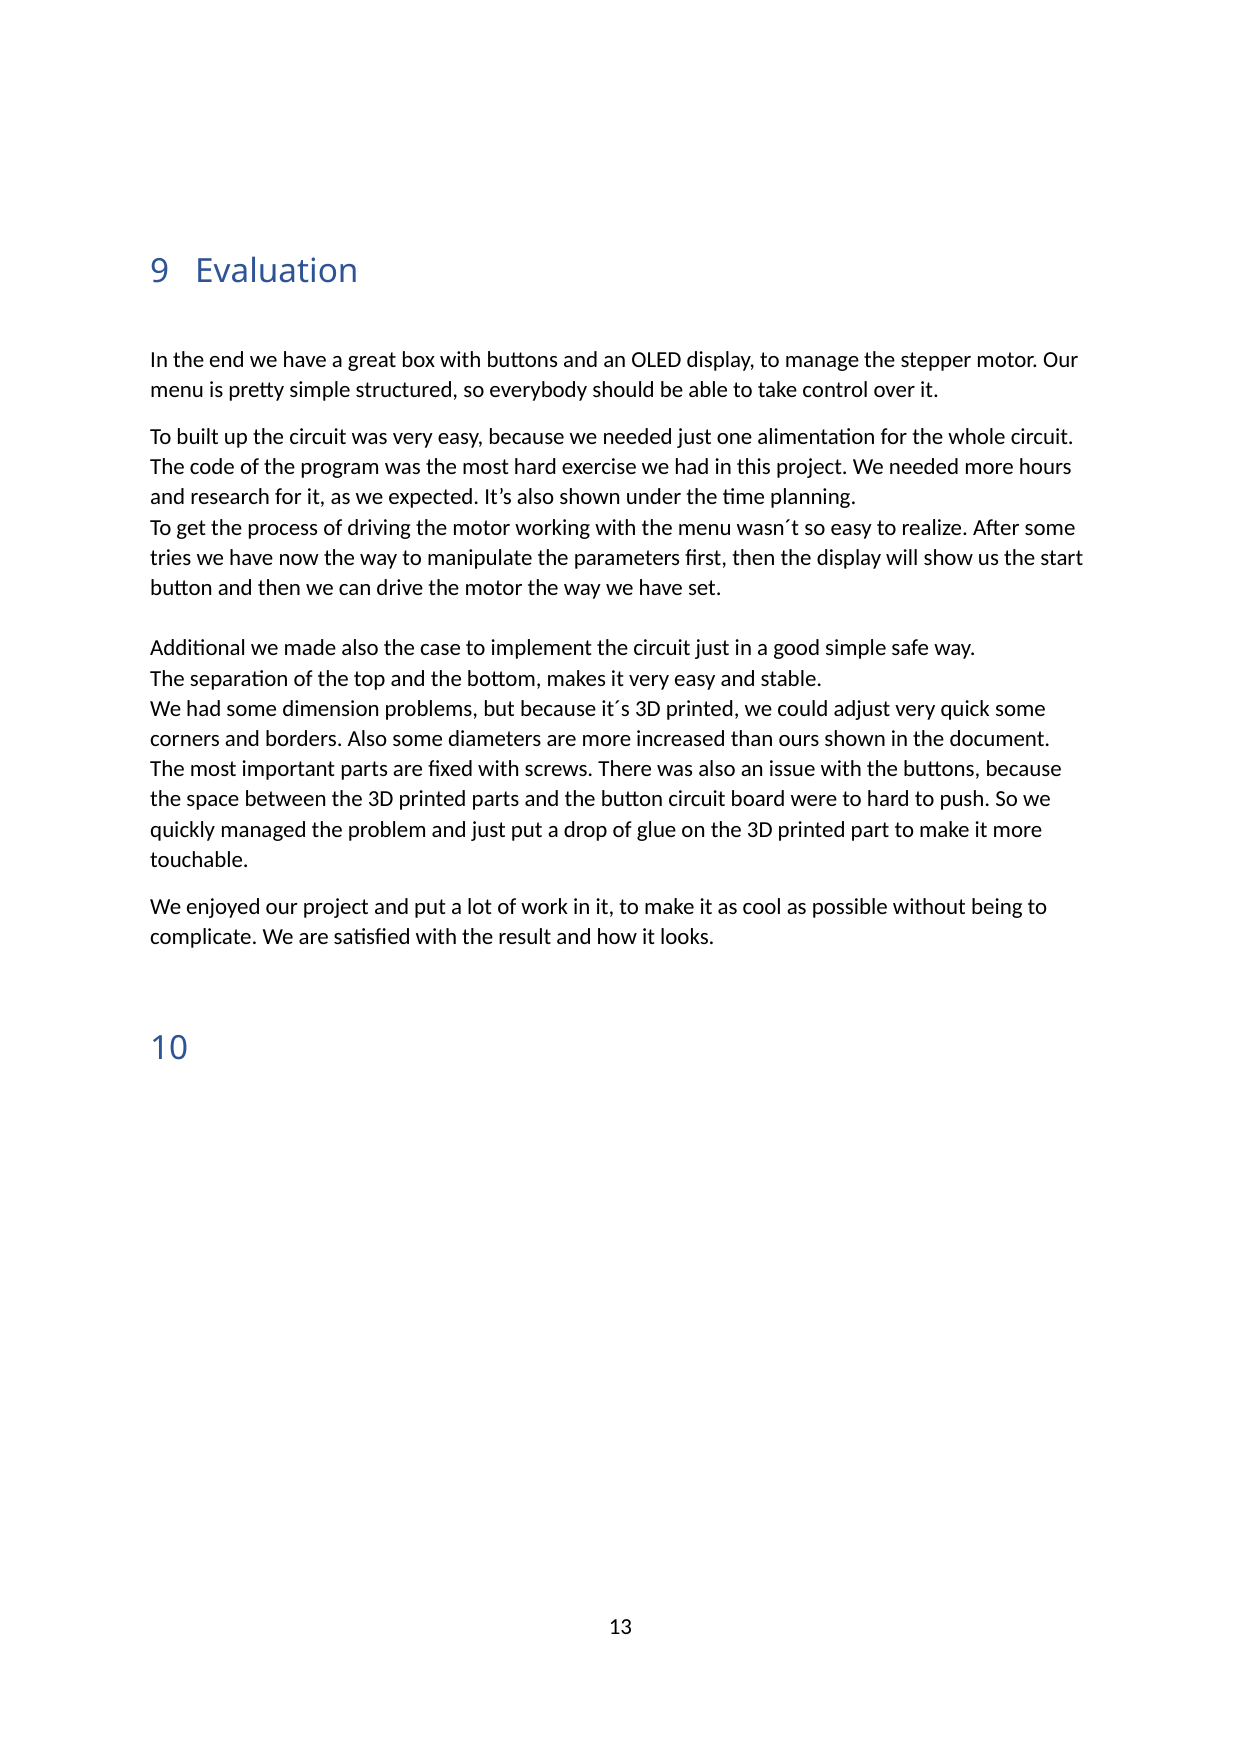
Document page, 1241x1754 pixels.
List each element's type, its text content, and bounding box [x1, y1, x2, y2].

subtitle Evaluation [150, 247, 1090, 341]
text To built up the circuit was very easy, because we needed just one alimentation for the whole circuit. The code of the program was the most hard exercise we had in this project. We needed more hours and research for it, as we expected. It’s also shown under the time planning. To get the process of driving the motor working with the menu wasn´t so easy to realize. After some tries we have now the way to manipulate the parameters first, then the display will show us the start button and then we can drive the motor the way we have set. Additional we made also the case to implement the circuit just in a good simple safe way. The separation of the top and the bottom, makes it very easy and stable. We had some dimension problems, but because it´s 3D printed, we could adjust very quick some corners and borders. Also some diameters are more increased than ours shown in the document. The most important parts are fixed with screws. There was also an issue with the buttons, because the space between the 3D printed parts and the button circuit board were to hard to push. So we quickly managed the problem and just put a drop of glue on the 3D printed part to make it more touchable. [150, 422, 1090, 873]
text In the end we have a great box with buttons and an OLED display, to manage the stepper motor. Our menu is pretty simple structured, so everybody should be able to take control over it. [150, 345, 1090, 403]
text We enjoyed our project and put a lot of work in it, to make it as cool as possible without being to complicate. We are satisfied with the result and how it looks. [150, 892, 1090, 950]
